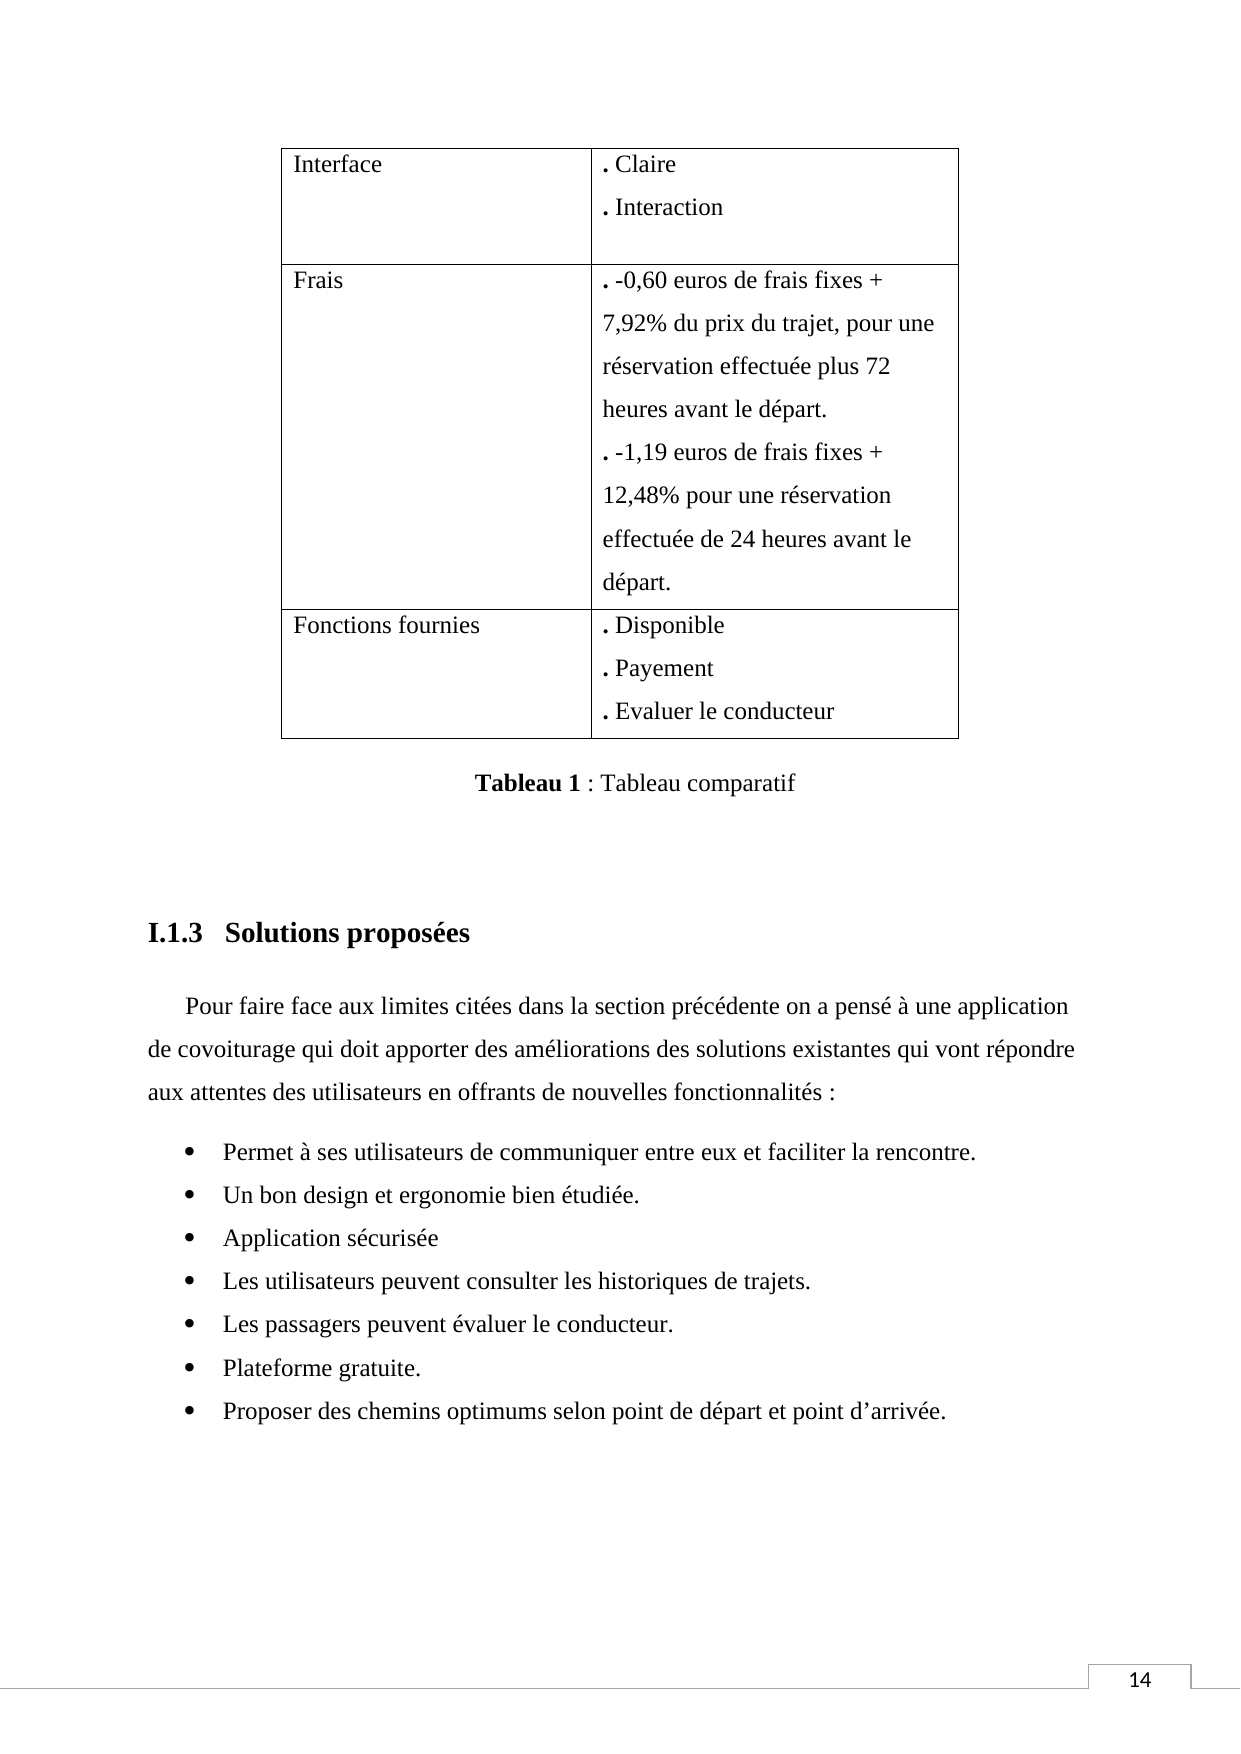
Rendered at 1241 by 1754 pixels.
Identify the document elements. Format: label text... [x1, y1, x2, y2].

table_cell Interface [282, 149, 591, 264]
list Application sécurisée [185, 1223, 1093, 1252]
table_cell . -0,60 euros de frais fixes + 7,92% du prix du trajet, pour une réservation effectuée plus 72 heures avant le départ. . -1,19 euros de frais fixes + 12,48% pour une réservation effectuée de 24 heures avant le départ. [592, 265, 958, 609]
table_cell Frais [282, 265, 591, 609]
table_cell . Disponible . Payement . Evaluer le conducteur [592, 610, 958, 738]
list Proposer des chemins optimums selon point de départ et point d’arrivée. [185, 1396, 1093, 1424]
table_cell Fonctions fournies [282, 610, 591, 738]
text Pour faire face aux limites citées dans la section précédente on a pensé à une application de covoiturage qui doit apporter des améliorations des solutions existantes qui vont répondre aux attentes des utilisateurs en offrants de nouvelles fonctionnalités : [148, 991, 1093, 1106]
text Tableau 1 : Tableau comparatif [148, 768, 1093, 797]
subtitle I.1.3 Solutions proposées [148, 916, 1093, 949]
list Plateforme gratuite. [185, 1353, 1093, 1381]
list Un bon design et ergonomie bien étudiée. [185, 1180, 1093, 1209]
list Les passagers peuvent évaluer le conducteur. [185, 1309, 1093, 1338]
list Permet à ses utilisateurs de communiquer entre eux et faciliter la rencontre. [185, 1137, 1093, 1166]
table_cell . Claire . Interaction [592, 149, 958, 264]
list Les utilisateurs peuvent consulter les historiques de trajets. [185, 1266, 1093, 1295]
